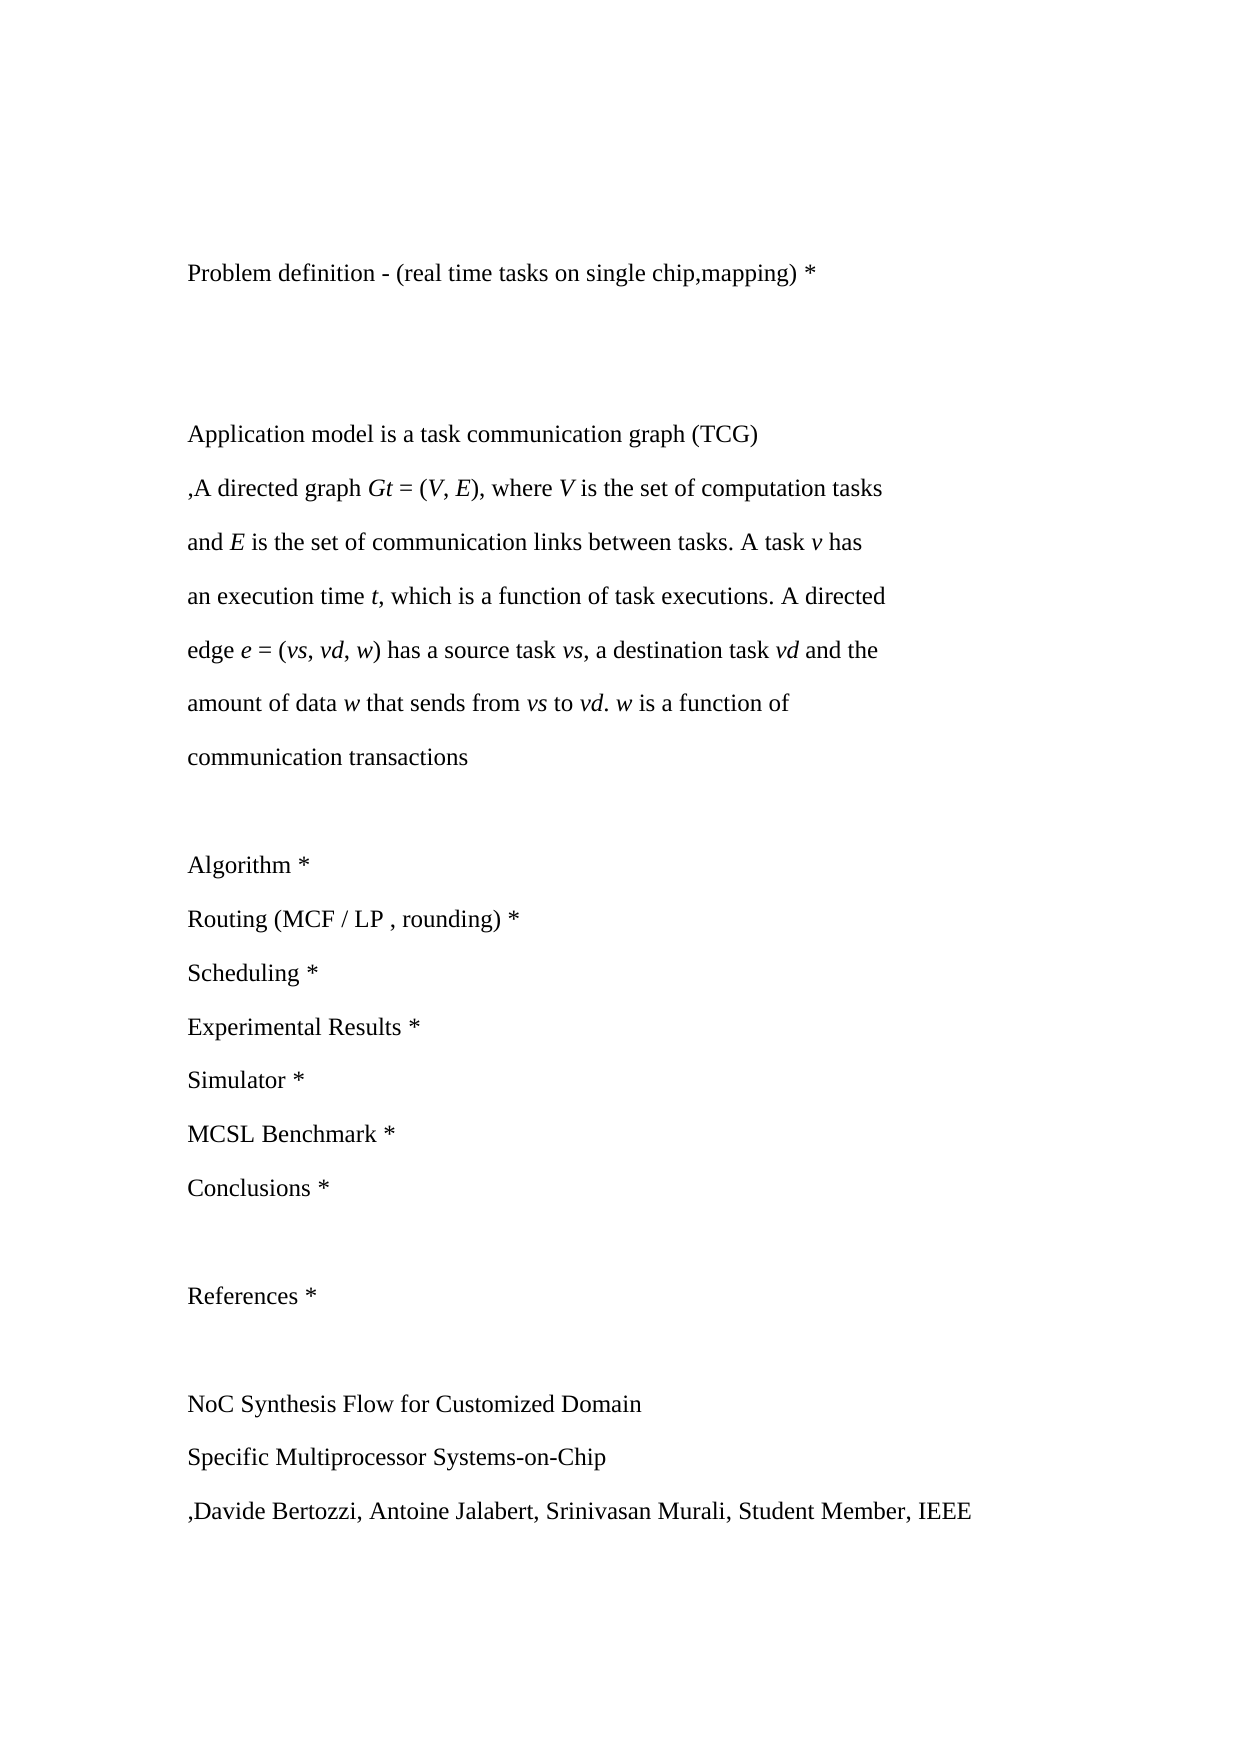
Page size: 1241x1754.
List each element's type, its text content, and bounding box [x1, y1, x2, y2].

text and E is the set of communication links between tasks. A task v has [187, 527, 1053, 556]
text * Scheduling [187, 958, 1053, 987]
text Davide Bertozzi, Antoine Jalabert, Srinivasan Murali, Student Member, IEEE, [187, 1496, 1053, 1525]
text * Routing (MCF / LP , rounding) [187, 904, 1053, 933]
text * Simulator [187, 1066, 1053, 1094]
text amount of data w that sends from vs to vd. w is a function of [187, 688, 1053, 717]
text NoC Synthesis Flow for Customized Domain [187, 1389, 1053, 1417]
text * Problem definition - (real time tasks on single chip,mapping) [187, 258, 1053, 286]
text * Conclusions [187, 1173, 1053, 1202]
text an execution time t, which is a function of task executions. A directed [187, 581, 1053, 609]
text A directed graph Gt = (V, E), where V is the set of computation tasks, [187, 473, 1053, 502]
text * Algorithm [187, 850, 1053, 879]
text * MCSL Benchmark [187, 1119, 1053, 1148]
text Application model is a task communication graph (TCG) [187, 419, 1053, 448]
text Specific Multiprocessor Systems-on-Chip [187, 1442, 1053, 1471]
text communication transactions [187, 742, 1053, 771]
text * References [187, 1281, 1053, 1310]
text edge e = (vs, vd, w) has a source task vs, a destination task vd and the [187, 635, 1053, 663]
text * Experimental Results [187, 1012, 1053, 1040]
